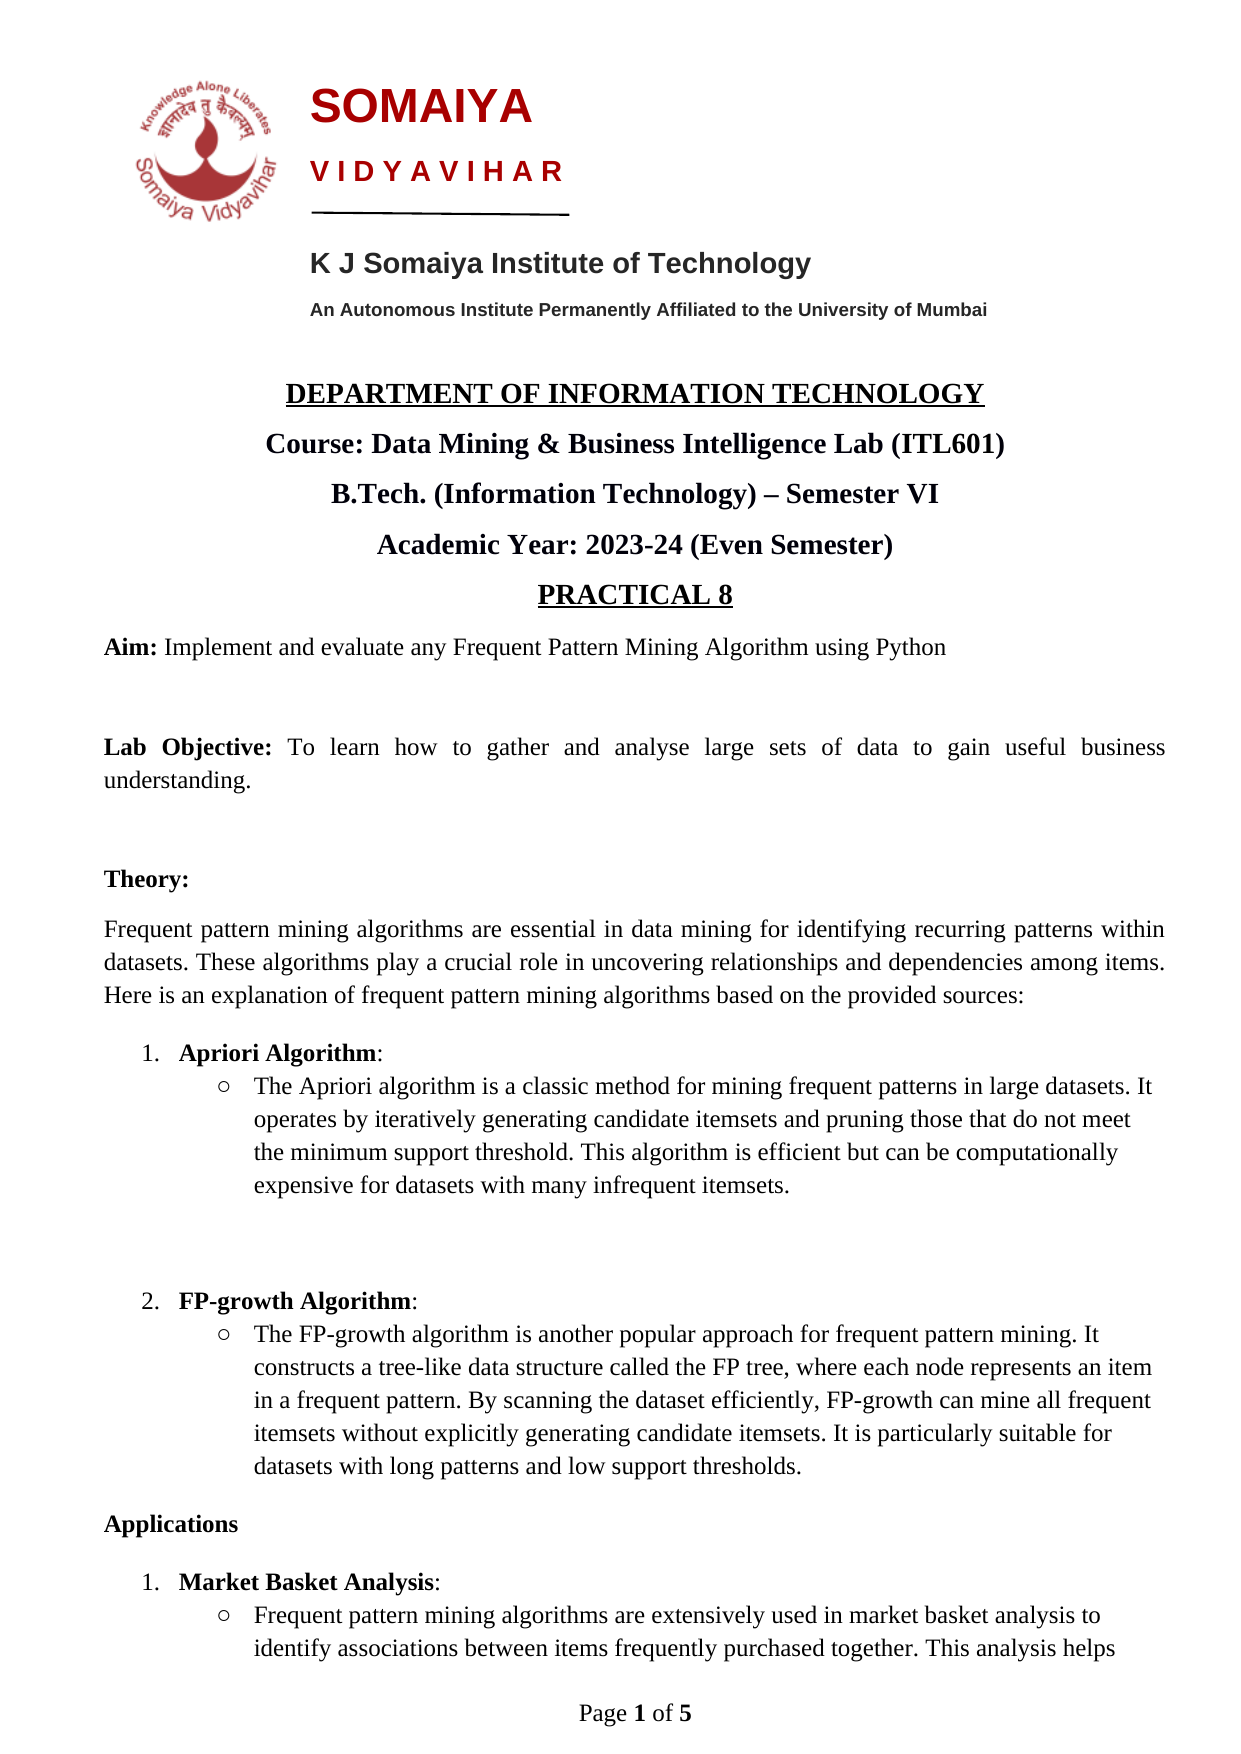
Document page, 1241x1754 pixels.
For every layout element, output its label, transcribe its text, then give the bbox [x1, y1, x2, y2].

text PRACTICAL 8 [103, 577, 1167, 611]
list Market Basket Analysis: [141, 1567, 1167, 1596]
text B.Tech. (Information Technology) – Semester VI [103, 477, 1167, 510]
text Theory: [103, 864, 1167, 893]
list The Apriori algorithm is a classic method for mining frequent patterns in large datasets. It operates by iteratively generating candidate itemsets and pruning those that do not meet the minimum support threshold. This algorithm is efficient but can be computationally expensive for datasets with many infrequent itemsets. [216, 1071, 1167, 1199]
text DEPARTMENT OF INFORMATION TECHNOLOGY [103, 376, 1167, 409]
text Aim: Implement and evaluate any Frequent Pattern Mining Algorithm using Python [103, 632, 1167, 661]
text Frequent pattern mining algorithms are essential in data mining for identifying recurring patterns within datasets. These algorithms play a crucial role in uncovering relationships and dependencies among items. Here is an explanation of frequent pattern mining algorithms based on the provided sources: [103, 914, 1167, 1009]
text Academic Year: 2023-24 (Even Semester) [103, 527, 1167, 560]
list The FP-growth algorithm is another popular approach for frequent pattern mining. It constructs a tree-like data structure called the FP tree, where each node represents an item in a frequent pattern. By scanning the dataset efficiently, FP-growth can mine all frequent itemsets without explicitly generating candidate itemsets. It is particularly suitable for datasets with long patterns and low support thresholds. [216, 1319, 1167, 1480]
list FP-growth Algorithm: [141, 1286, 1167, 1315]
picture [129, 77, 284, 226]
text Applications [103, 1509, 1167, 1538]
text Lab Objective: To learn how to gather and analyse large sets of data to gain useful business understanding. [103, 732, 1167, 793]
text Course: Data Mining & Business Intelligence Lab (ITL601) [103, 426, 1167, 460]
list Apriori Algorithm: [141, 1038, 1167, 1067]
